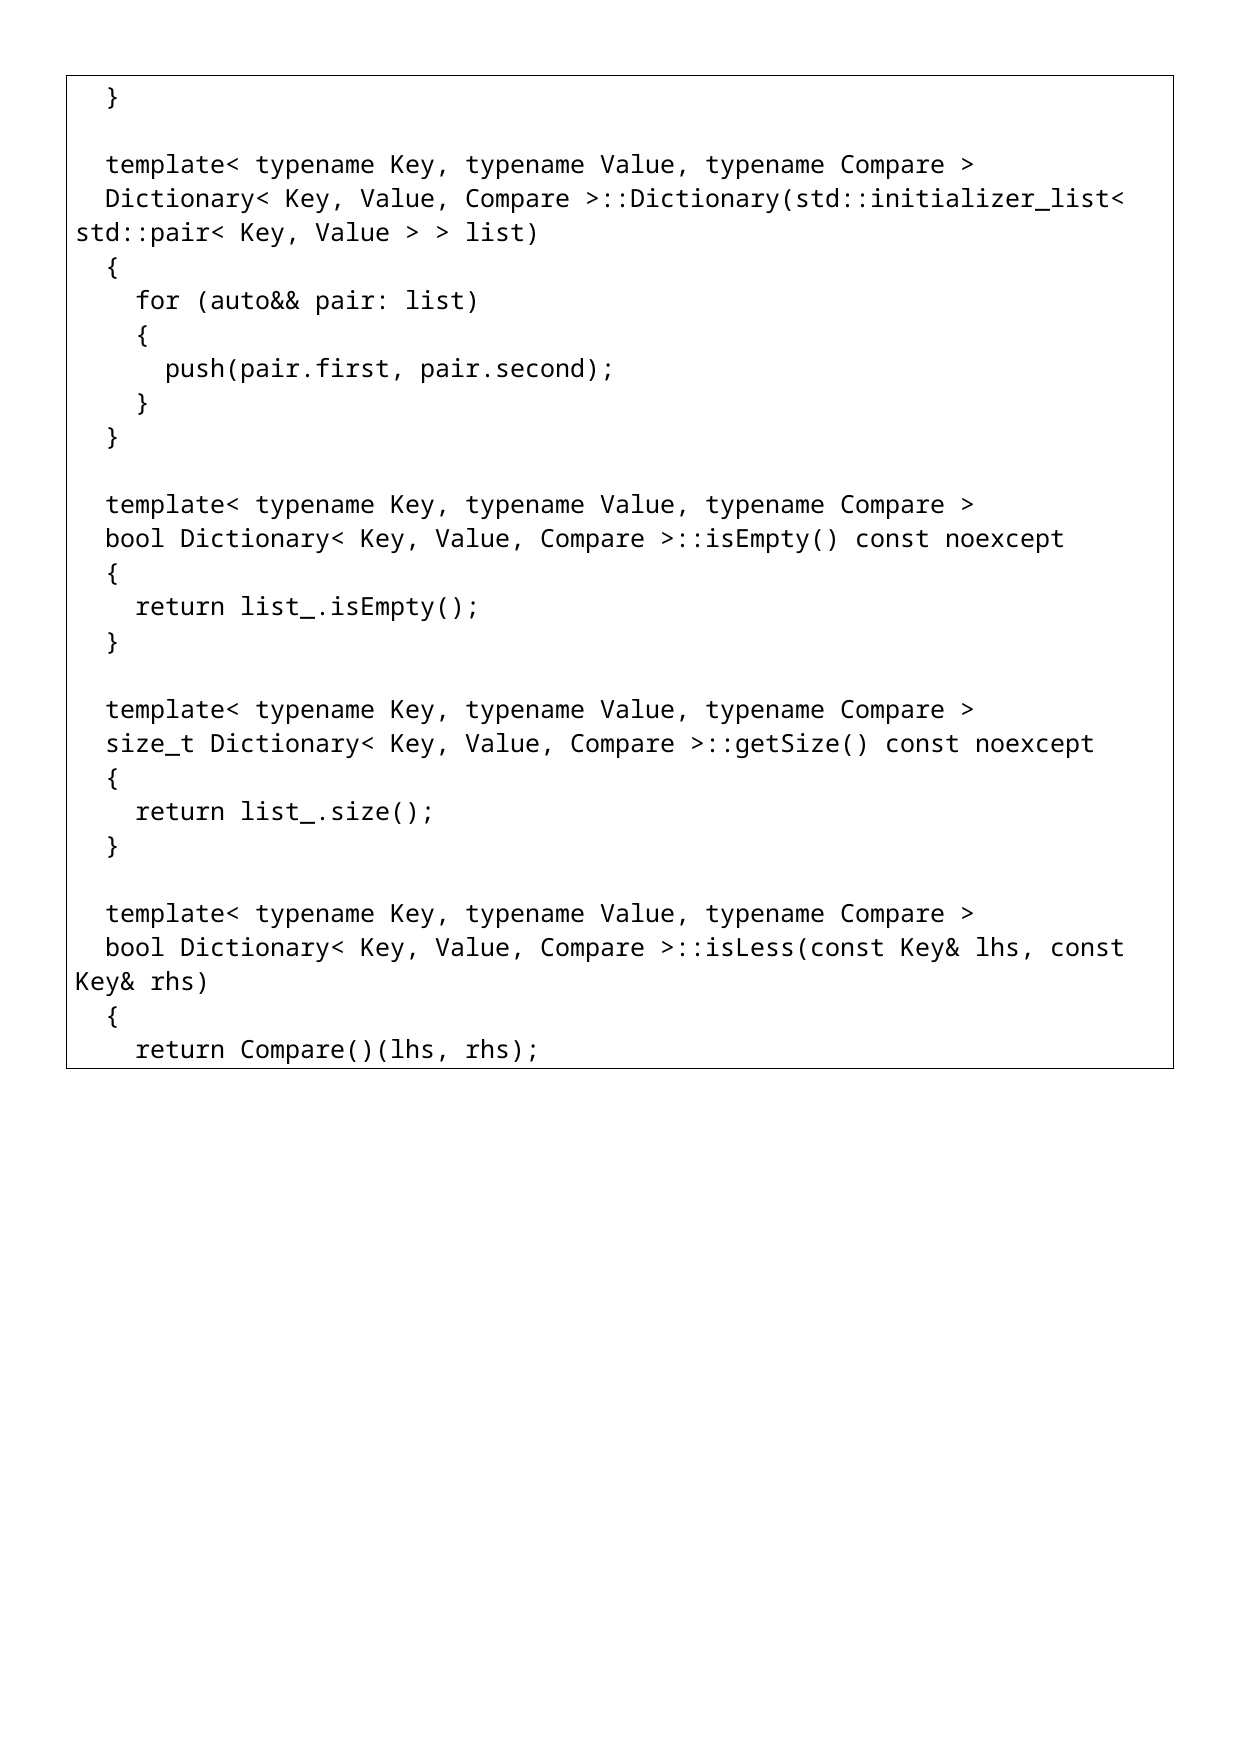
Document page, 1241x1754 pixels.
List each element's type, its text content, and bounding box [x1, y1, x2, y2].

text } [75, 623, 1165, 657]
text { [75, 248, 1165, 282]
text Dictionary< Key, Value, Compare >::Dictionary(std::initializer_list< std::pair< Key, Value > > list) [75, 180, 1165, 248]
text return list_.isEmpty(); [75, 589, 1165, 623]
text template< typename Key, typename Value, typename Compare > [75, 146, 1165, 180]
text template< typename Key, typename Value, typename Compare > [75, 487, 1165, 521]
text return Compare()(lhs, rhs); [67, 1029, 1173, 1068]
text } [75, 385, 1165, 419]
text } [67, 76, 1173, 112]
text template< typename Key, typename Value, typename Compare > [75, 691, 1165, 725]
text push(pair.first, pair.second); [75, 351, 1165, 385]
text { [75, 998, 1165, 1029]
text for (auto&& pair: list) [75, 282, 1165, 317]
text size_t Dictionary< Key, Value, Compare >::getSize() const noexcept [75, 725, 1165, 759]
text template< typename Key, typename Value, typename Compare > [75, 896, 1165, 930]
text bool Dictionary< Key, Value, Compare >::isLess(const Key& lhs, const Key& rhs) [75, 930, 1165, 998]
text } [75, 827, 1165, 862]
text { [75, 759, 1165, 793]
text } [75, 419, 1165, 453]
text return list_.size(); [75, 793, 1165, 827]
text { [75, 317, 1165, 351]
text bool Dictionary< Key, Value, Compare >::isEmpty() const noexcept [75, 521, 1165, 555]
text { [75, 555, 1165, 589]
